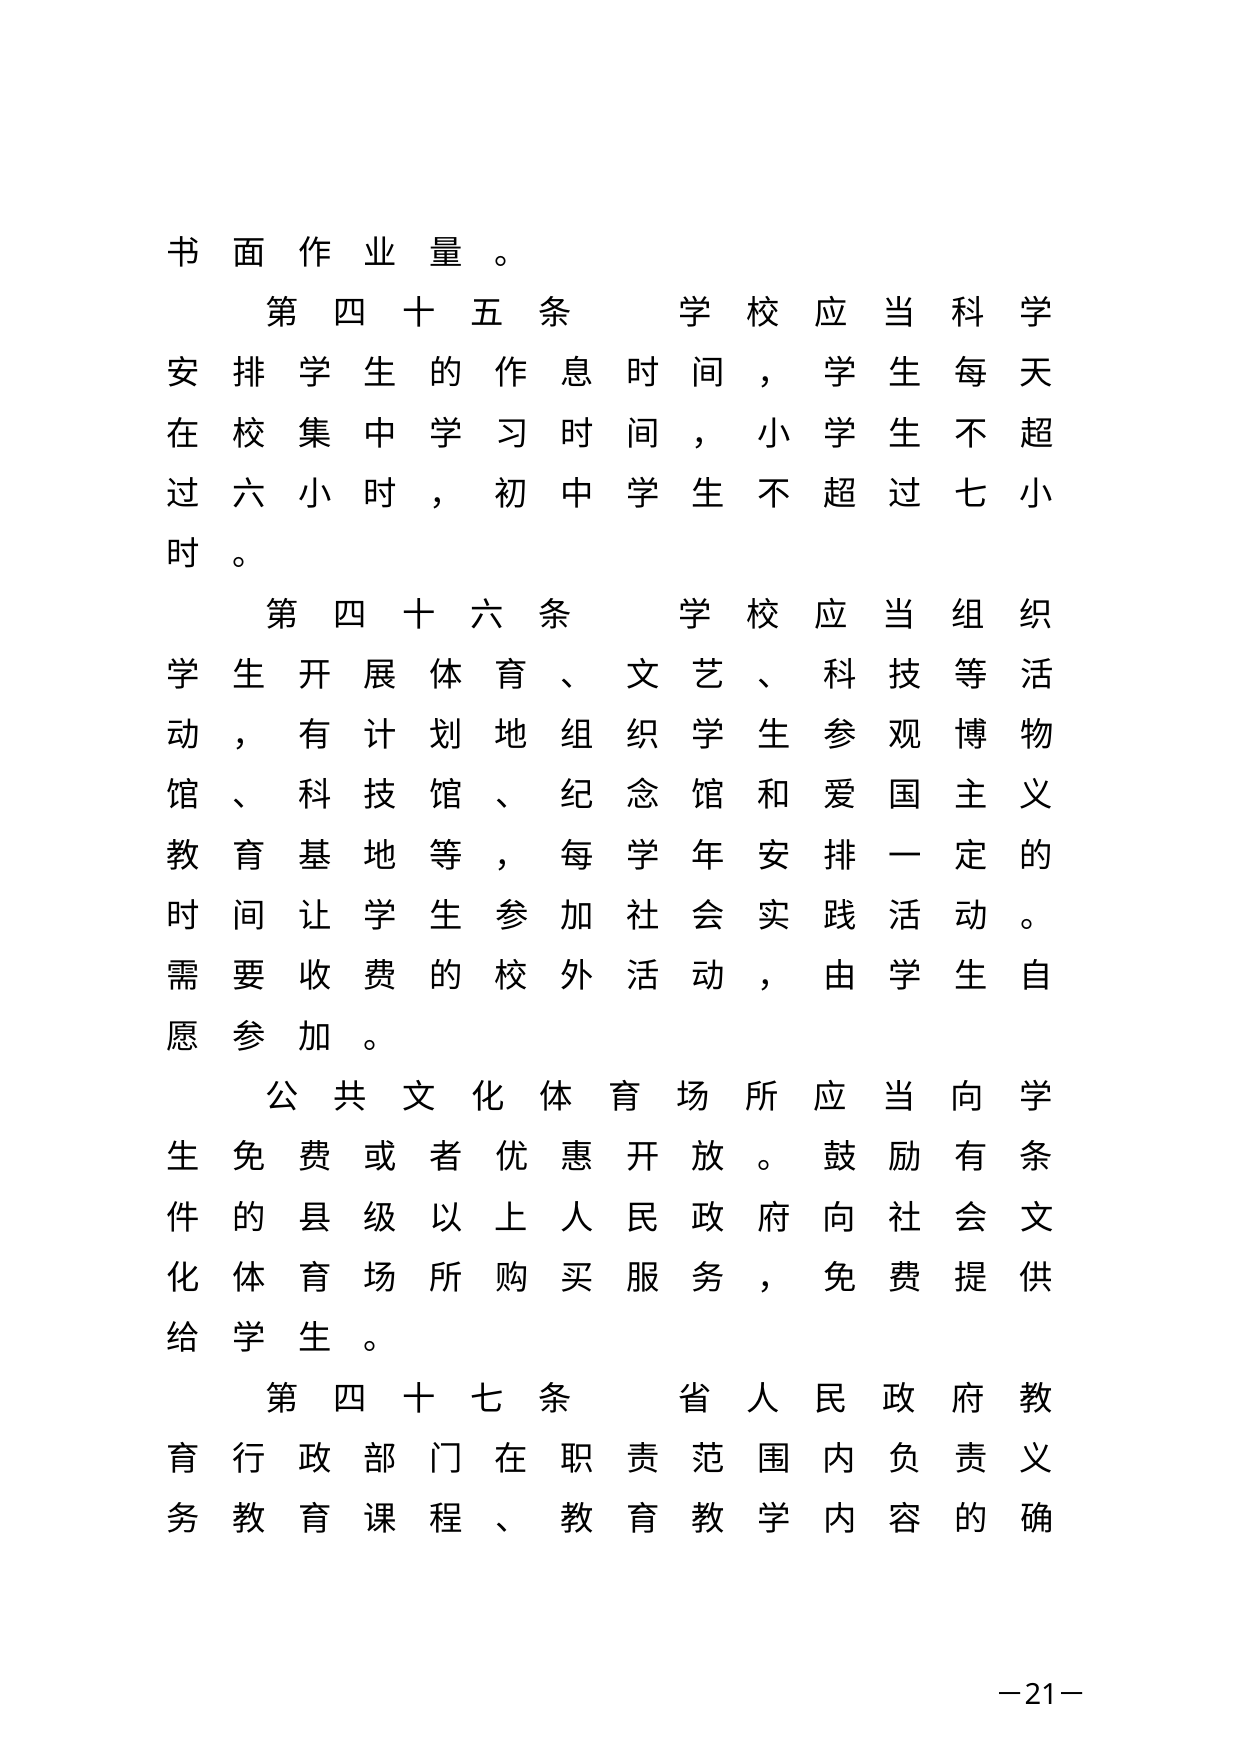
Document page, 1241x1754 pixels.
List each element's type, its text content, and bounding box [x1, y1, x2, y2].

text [167, 219, 1085, 280]
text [167, 1365, 1085, 1546]
text 第四十五条 学校应当科学安排学生的作息时间，学生每天在校集中学习时间，小学生不超过六小时，初中学生不超过七小时。 [167, 280, 1085, 581]
text 第四十六条 学校应当组织学生开展体育、文艺、科技等活动，有计划地组织学生参观博物馆、科技馆、纪念馆和爱国主义教育基地等，每学年安排一定的时间让学生参加社会实践活动。需要收费的校外活动，由学生自愿参加。 [167, 581, 1085, 1064]
text 公共文化体育场所应当向学生免费或者优惠开放。鼓励有条件的县级以上人民政府向社会文化体育场所购买服务，免费提供给学生。 [167, 1064, 1085, 1365]
